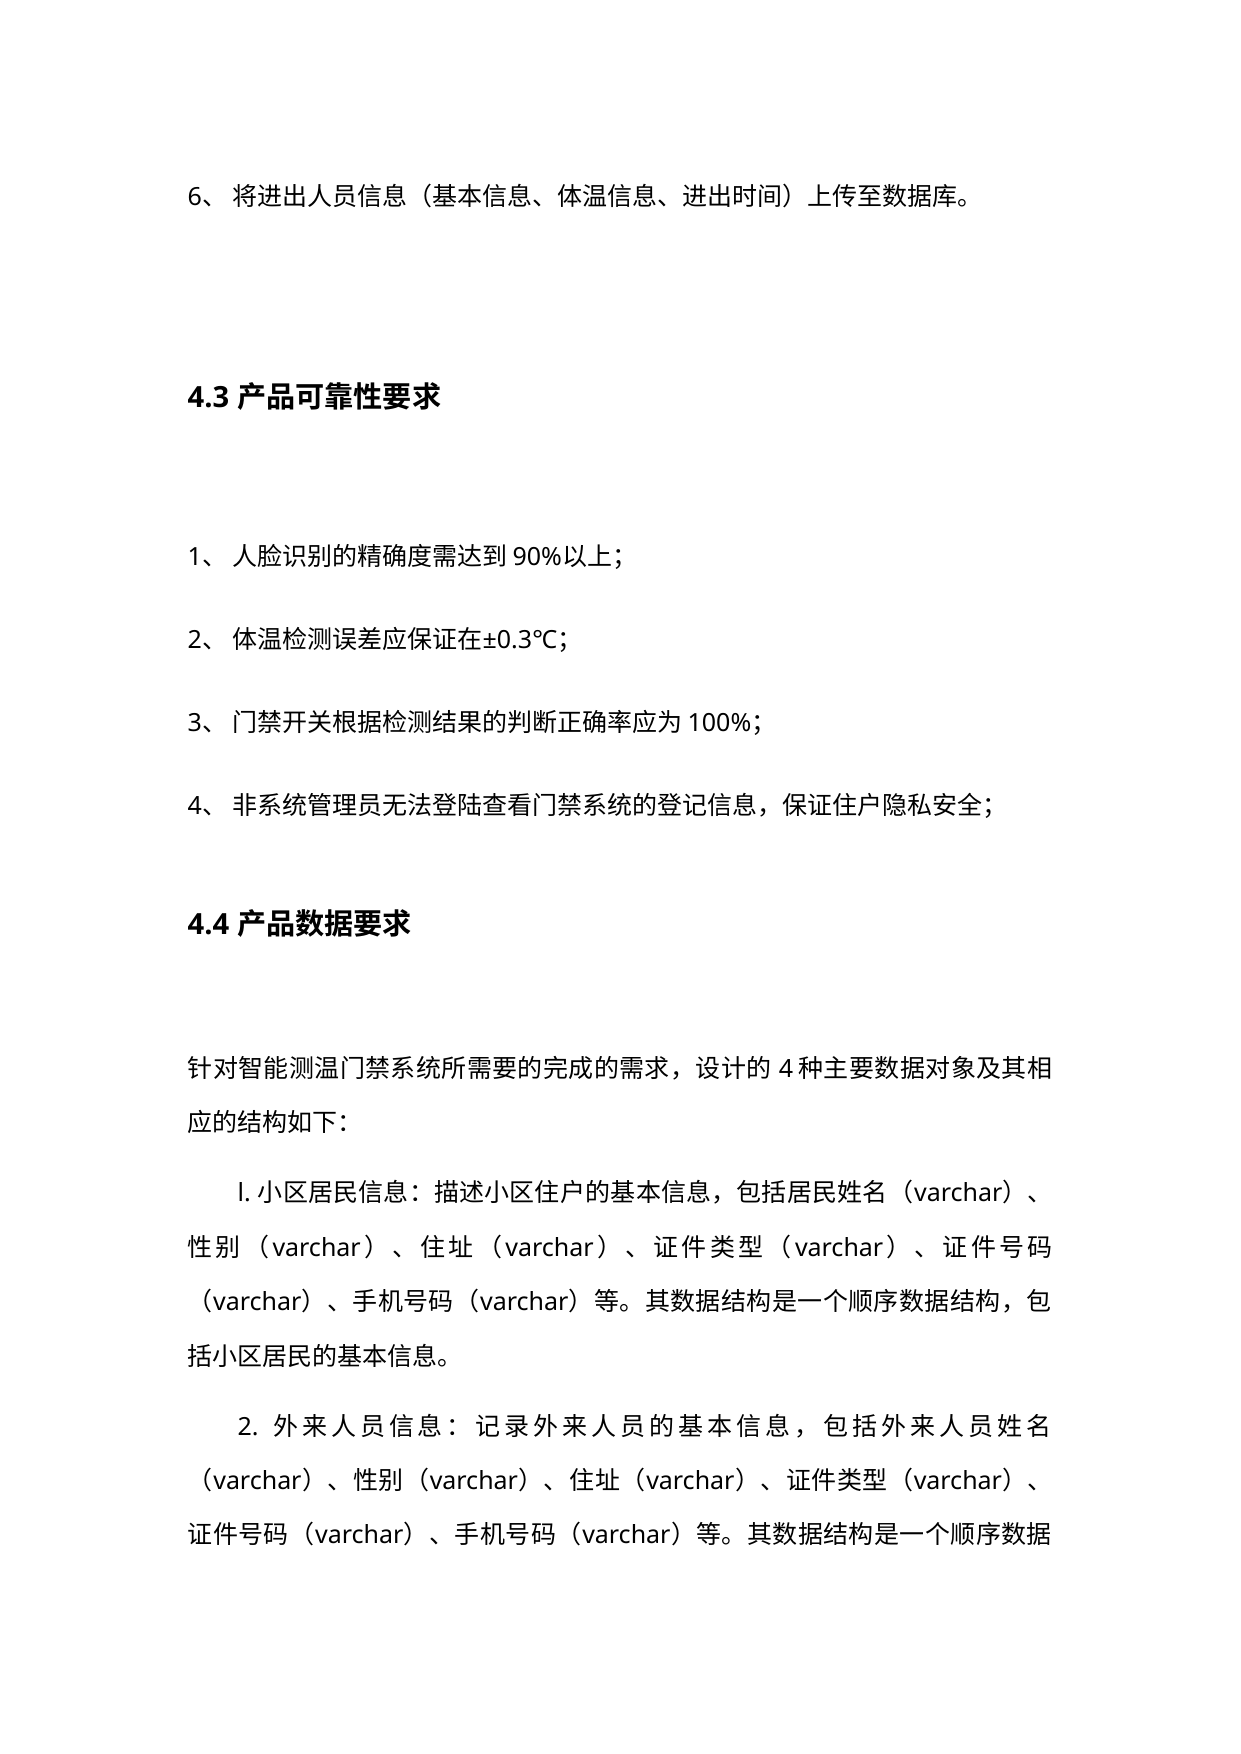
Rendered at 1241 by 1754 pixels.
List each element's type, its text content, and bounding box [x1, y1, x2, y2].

list 非系统管理员无法登陆查看门禁系统的登记信息，保证住户隐私安全； [187, 771, 1053, 836]
text 针对智能测温门禁系统所需要的完成的需求，设计的4种主要数据对象及其相应的结构如下： [187, 1048, 1053, 1139]
text l. 小区居民信息：描述小区住户的基本信息，包括居民姓名（varchar）、性别（varchar）、住址（varchar）、证件类型（varchar）、证件号码（varchar）、手机号码（varchar）等。其数据结构是一个顺序数据结构，包括小区居民的基本信息。 [187, 1173, 1053, 1372]
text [187, 1406, 1053, 1551]
subtitle 4.3 产品可靠性要求 [187, 362, 1053, 427]
list 体温检测误差应保证在±0.3℃； [187, 605, 1053, 670]
list 人脸识别的精确度需达到90%以上； [187, 522, 1053, 587]
list 门禁开关根据检测结果的判断正确率应为100%； [187, 688, 1053, 753]
subtitle 4.4 产品数据要求 [187, 889, 1053, 954]
list 将进出人员信息（基本信息、体温信息、进出时间）上传至数据库。 [187, 162, 1053, 227]
